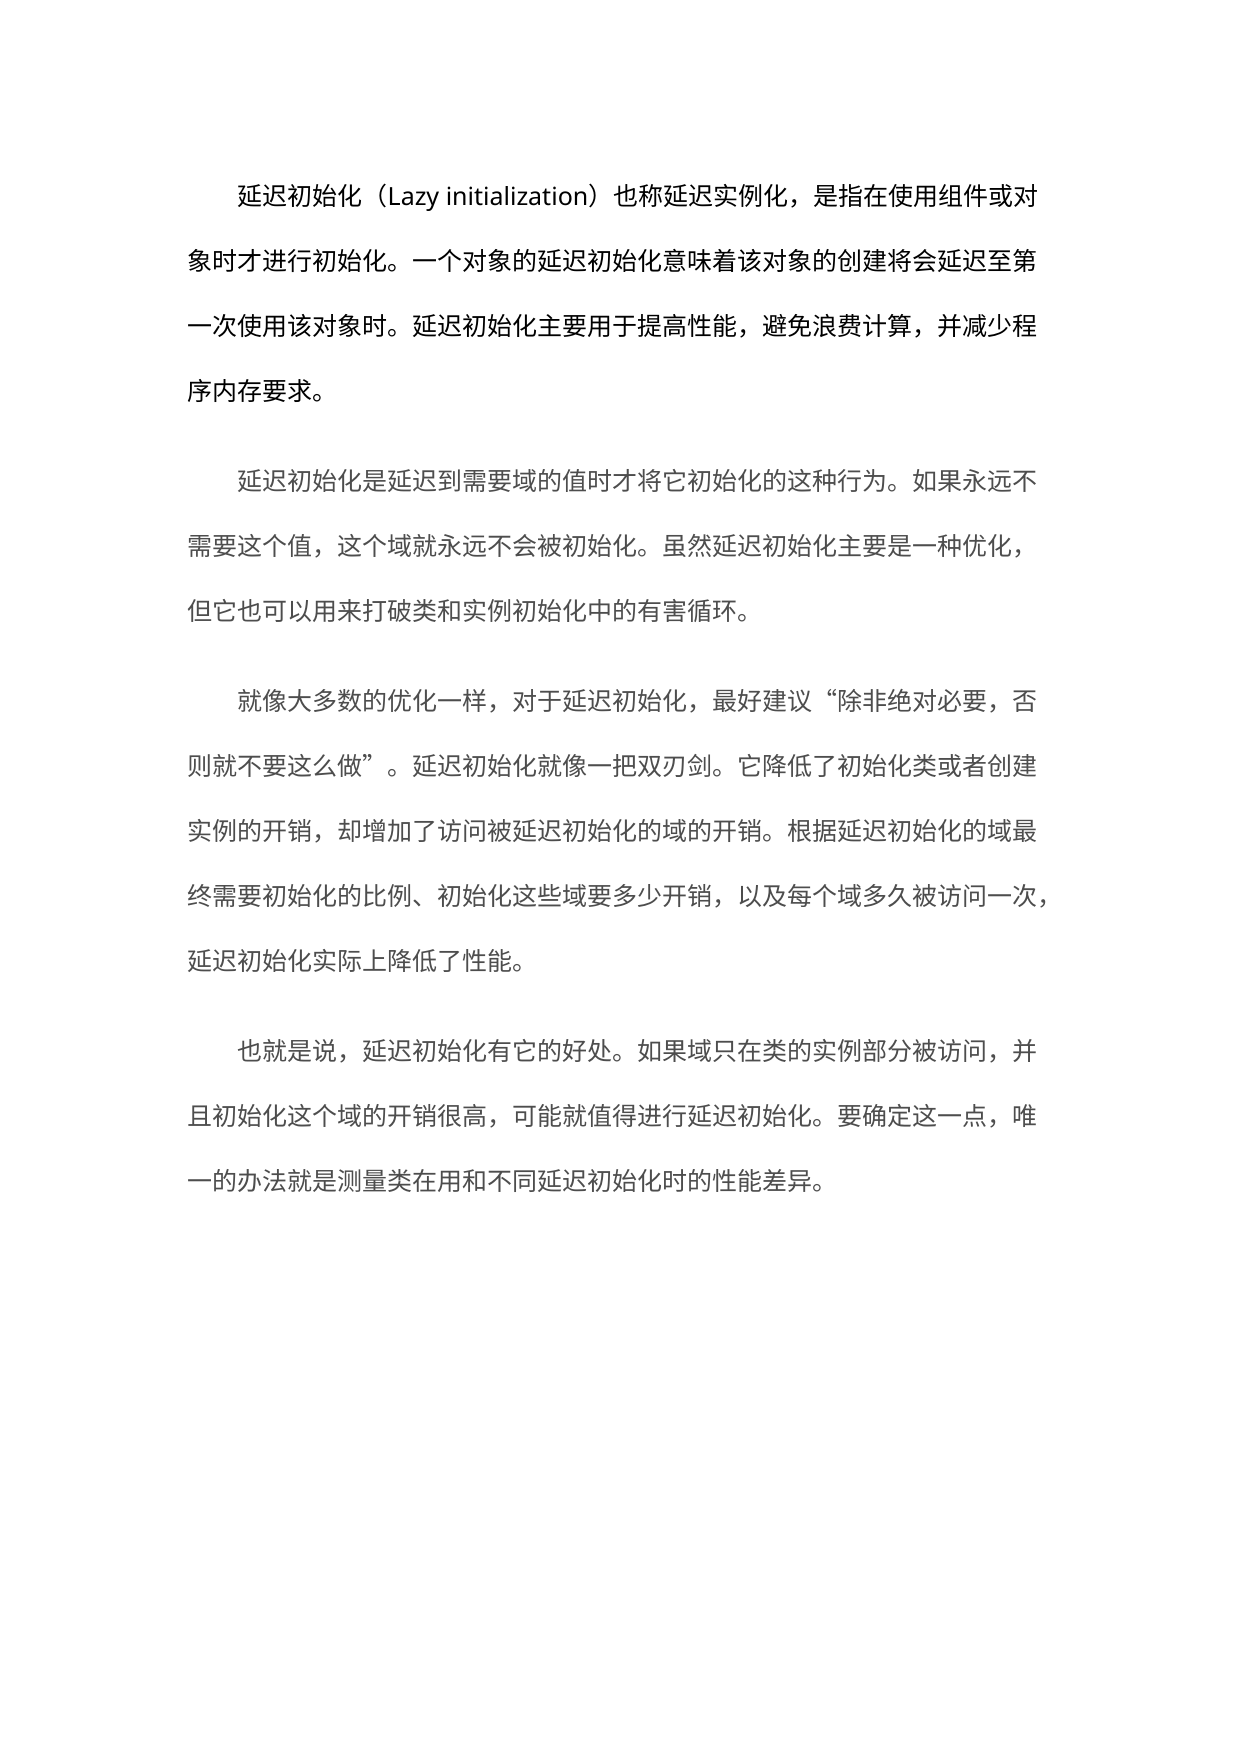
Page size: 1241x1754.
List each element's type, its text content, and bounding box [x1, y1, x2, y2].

text 延迟初始化（Lazy initialization）也称延迟实例化，是指在使用组件或对象时才进行初始化。一个对象的延迟初始化意味着该对象的创建将会延迟至第一次使用该对象时。延迟初始化主要用于提高性能，避免浪费计算，并减少程序内存要求。 [187, 162, 1053, 422]
text 就像大多数的优化一样，对于延迟初始化，最好建议“除非绝对必要，否则就不要这么做”。延迟初始化就像一把双刃剑。它降低了初始化类或者创建实例的开销，却增加了访问被延迟初始化的域的开销。根据延迟初始化的域最终需要初始化的比例、初始化这些域要多少开销，以及每个域多久被访问一次，延迟初始化实际上降低了性能。 [187, 667, 1053, 992]
text 也就是说，延迟初始化有它的好处。如果域只在类的实例部分被访问，并且初始化这个域的开销很高，可能就值得进行延迟初始化。要确定这一点，唯一的办法就是测量类在用和不同延迟初始化时的性能差异。 [187, 1017, 1053, 1212]
text 延迟初始化是延迟到需要域的值时才将它初始化的这种行为。如果永远不需要这个值，这个域就永远不会被初始化。虽然延迟初始化主要是一种优化，但它也可以用来打破类和实例初始化中的有害循环。 [187, 447, 1053, 642]
